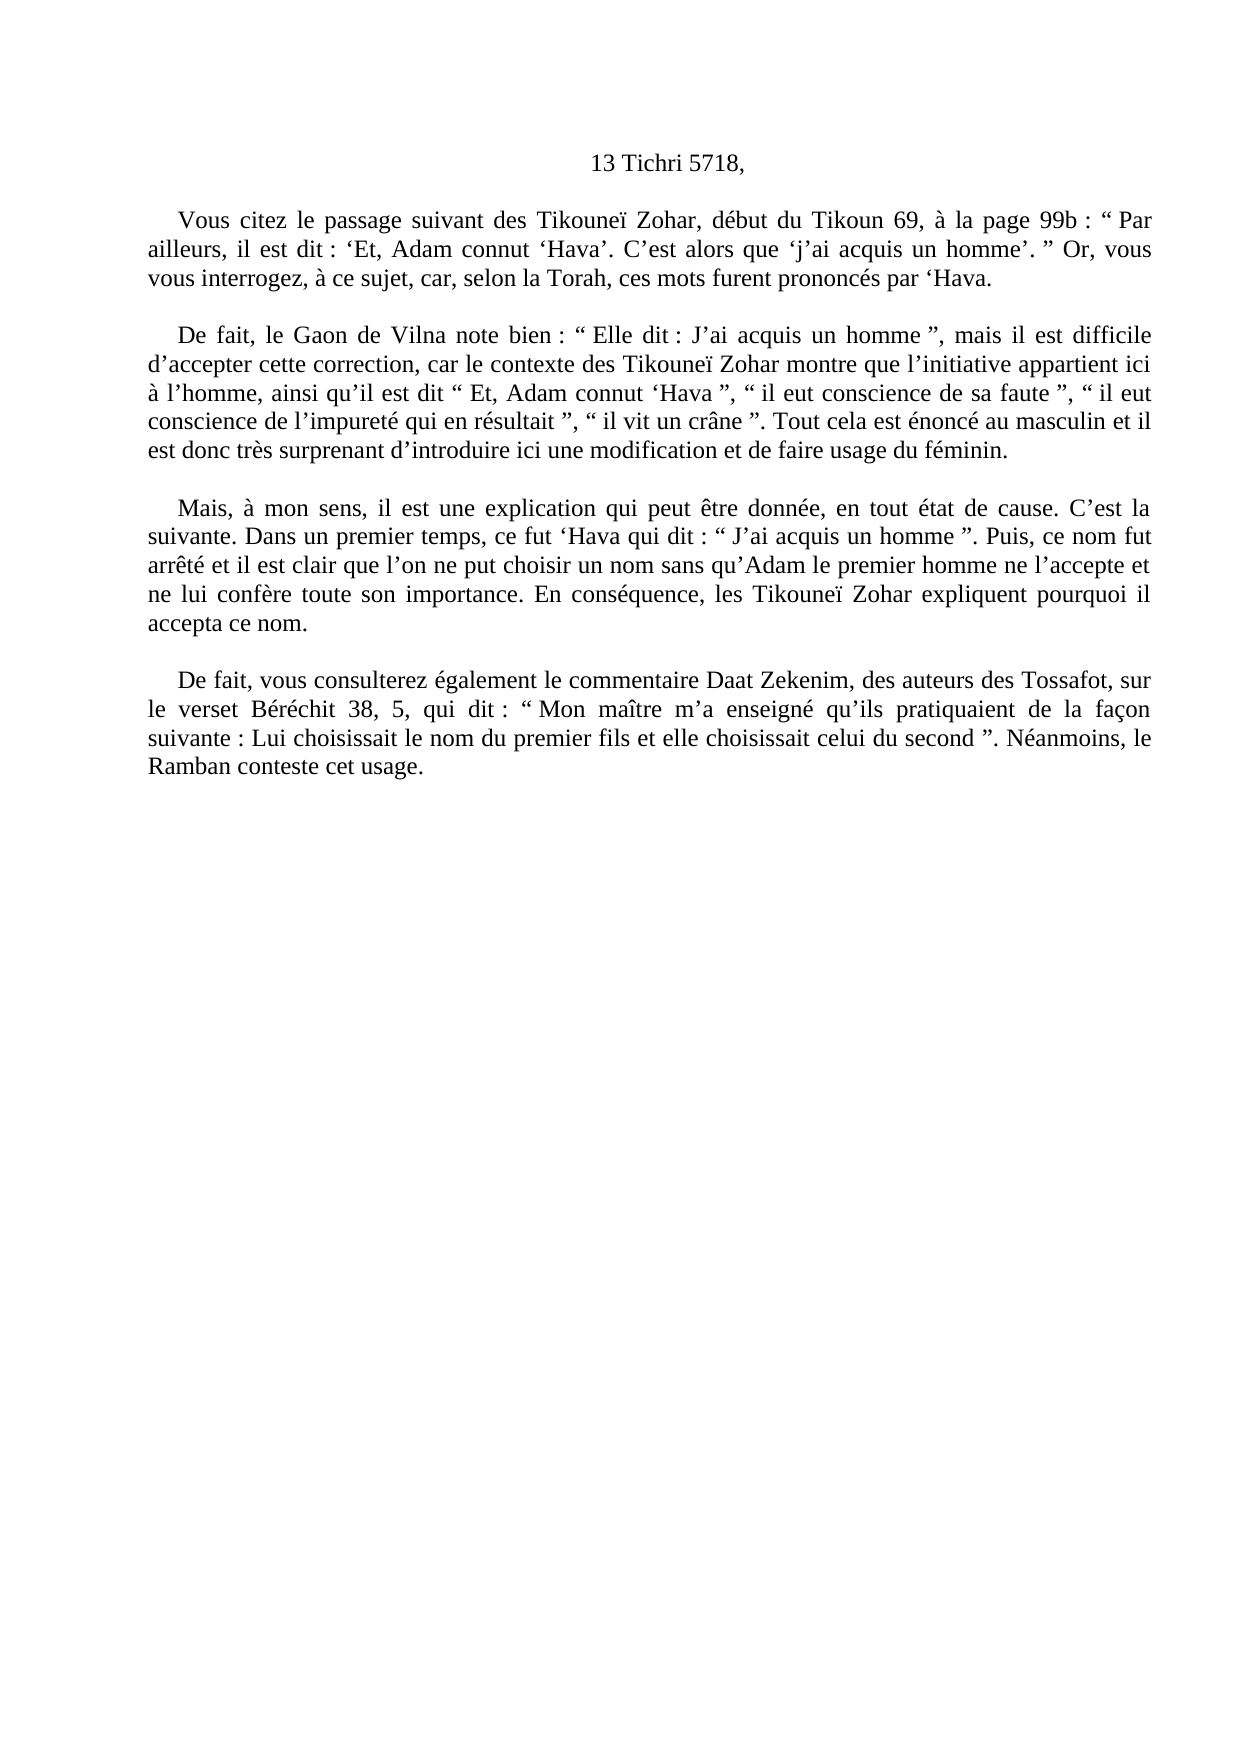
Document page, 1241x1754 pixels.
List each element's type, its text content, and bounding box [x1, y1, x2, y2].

text Vous citez le passage suivant des Tikouneï Zohar, début du Tikoun 69, à la page 99b : “ Par ailleurs, il est dit : ‘Et, Adam connut ‘Hava’. C’est alors que ‘j’ai acquis un homme’. ” Or, vous vous interrogez, à ce sujet, car, selon la Torah, ces mots furent prononcés par ‘Hava. [148, 205, 1152, 291]
text De fait, vous consulterez également le commentaire Daat Zekenim, des auteurs des Tossafot, sur le verset Béréchit 38, 5, qui dit : “ Mon maître m’a enseigné qu’ils pratiquaient de la façon suivante : Lui choisissait le nom du premier fils et elle choisissait celui du second ”. Néanmoins, le Ramban conteste cet usage. [148, 665, 1152, 780]
text 13 Tichri 5718, [148, 148, 1152, 176]
text Mais, à mon sens, il est une explication qui peut être donnée, en tout état de cause. C’est la suivante. Dans un premier temps, ce fut ‘Hava qui dit : “ J’ai acquis un homme ”. Puis, ce nom fut arrêté et il est clair que l’on ne put choisir un nom sans qu’Adam le premier homme ne l’accepte et ne lui confère toute son importance. En conséquence, les Tikouneï Zohar expliquent pourquoi il accepta ce nom. [148, 493, 1152, 636]
text De fait, le Gaon de Vilna note bien : “ Elle dit : J’ai acquis un homme ”, mais il est difficile d’accepter cette correction, car le contexte des Tikouneï Zohar montre que l’initiative appartient ici à l’homme, ainsi qu’il est dit “ Et, Adam connut ‘Hava ”, “ il eut conscience de sa faute ”, “ il eut conscience de l’impureté qui en résultait ”, “ il vit un crâne ”. Tout cela est énoncé au masculin et il est donc très surprenant d’introduire ici une modification et de faire usage du féminin. [148, 320, 1152, 464]
